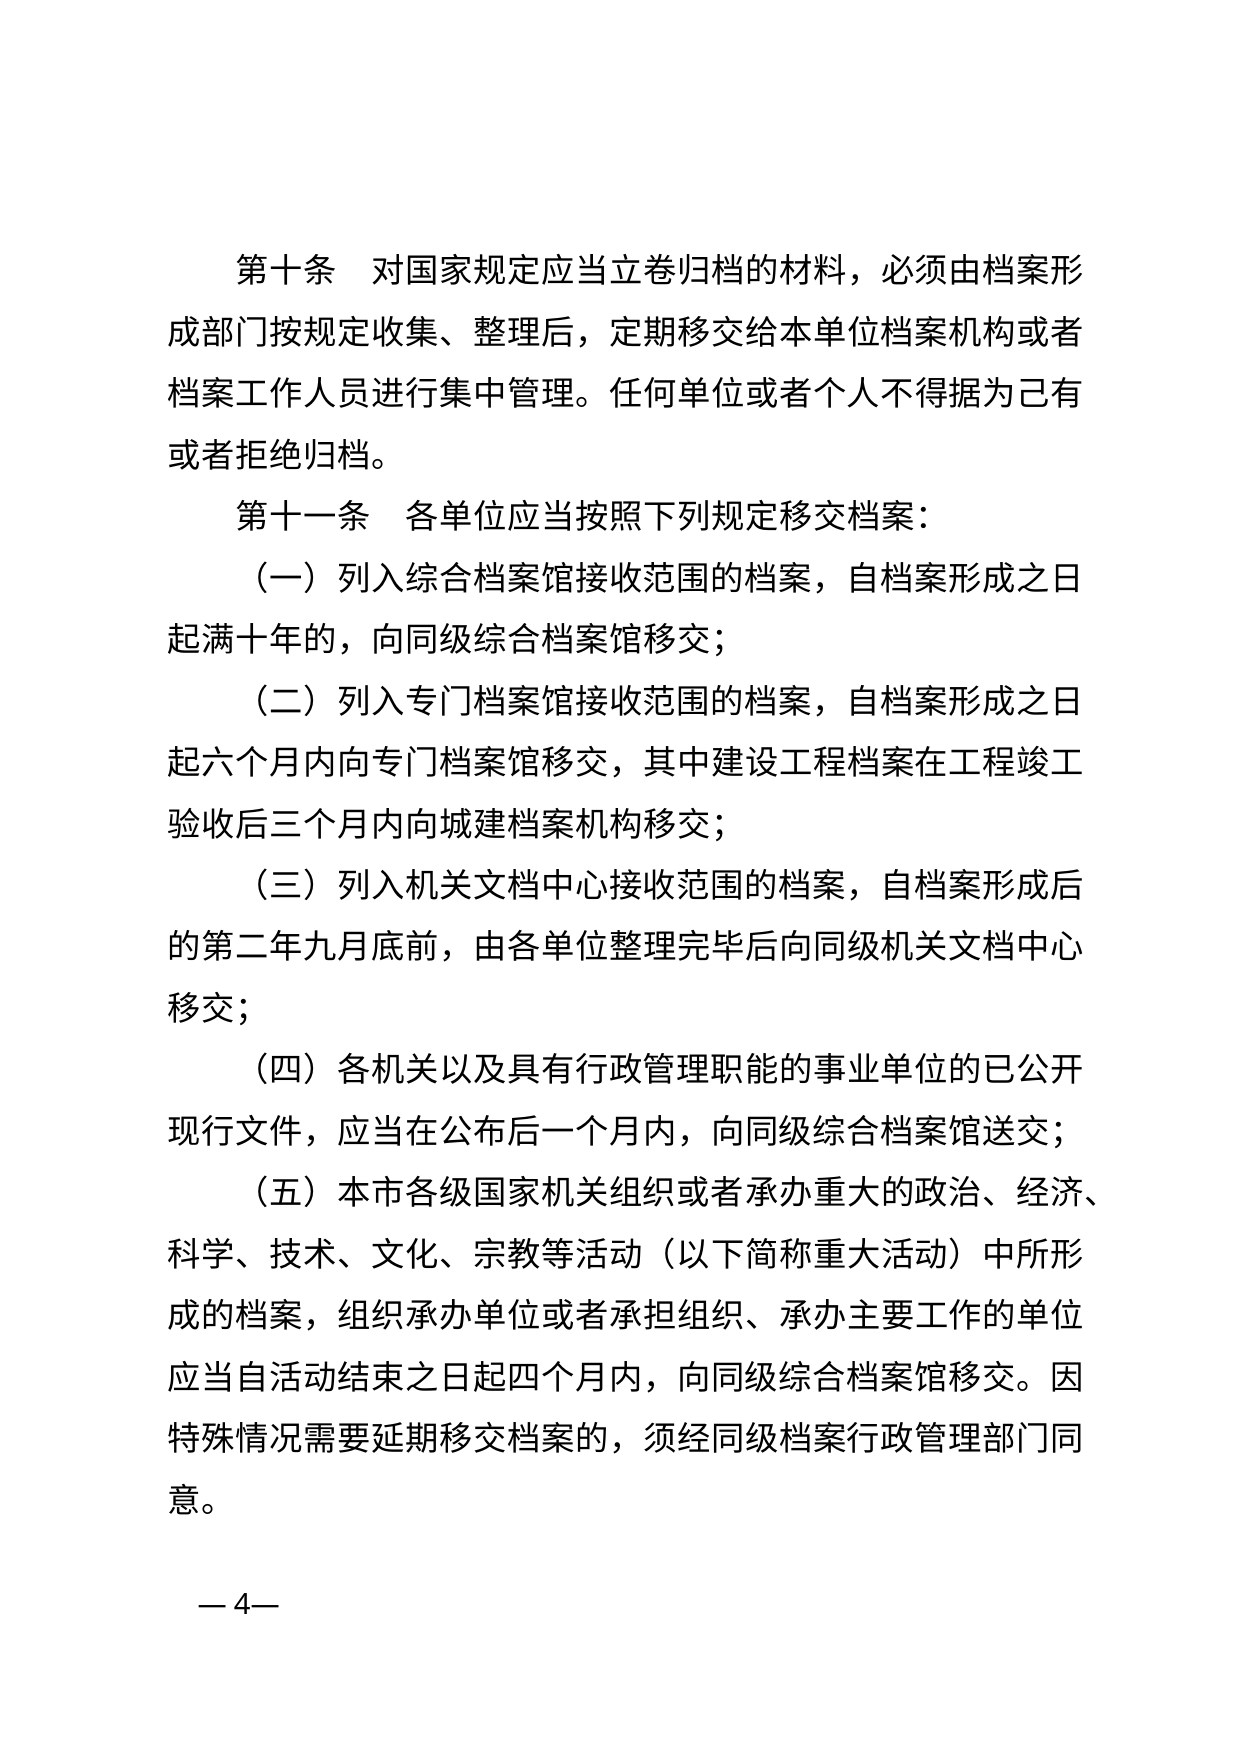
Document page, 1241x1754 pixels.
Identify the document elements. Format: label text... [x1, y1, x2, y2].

text 第十条 对国家规定应当立卷归档的材料，必须由档案形成部门按规定收集、整理后，定期移交给本单位档案机构或者档案工作人员进行集中管理。任何单位或者个人不得据为己有或者拒绝归档。 [168, 238, 1084, 483]
text （三）列入机关文档中心接收范围的档案，自档案形成后的第二年九月底前，由各单位整理完毕后向同级机关文档中心移交； [168, 852, 1084, 1037]
text 第十一条 各单位应当按照下列规定移交档案： [168, 483, 1084, 545]
text （二）列入专门档案馆接收范围的档案，自档案形成之日起六个月内向专门档案馆移交，其中建设工程档案在工程竣工验收后三个月内向城建档案机构移交； [168, 668, 1084, 852]
text （四）各机关以及具有行政管理职能的事业单位的已公开现行文件，应当在公布后一个月内，向同级综合档案馆送交； [168, 1037, 1084, 1159]
text （一）列入综合档案馆接收范围的档案，自档案形成之日起满十年的，向同级综合档案馆移交； [168, 545, 1084, 668]
text （五）本市各级国家机关组织或者承办重大的政治、经济、科学、技术、文化、宗教等活动（以下简称重大活动）中所形成的档案，组织承办单位或者承担组织、承办主要工作的单位应当自活动结束之日起四个月内，向同级综合档案馆移交。因特殊情况需要延期移交档案的，须经同级档案行政管理部门同意。 [168, 1159, 1084, 1528]
